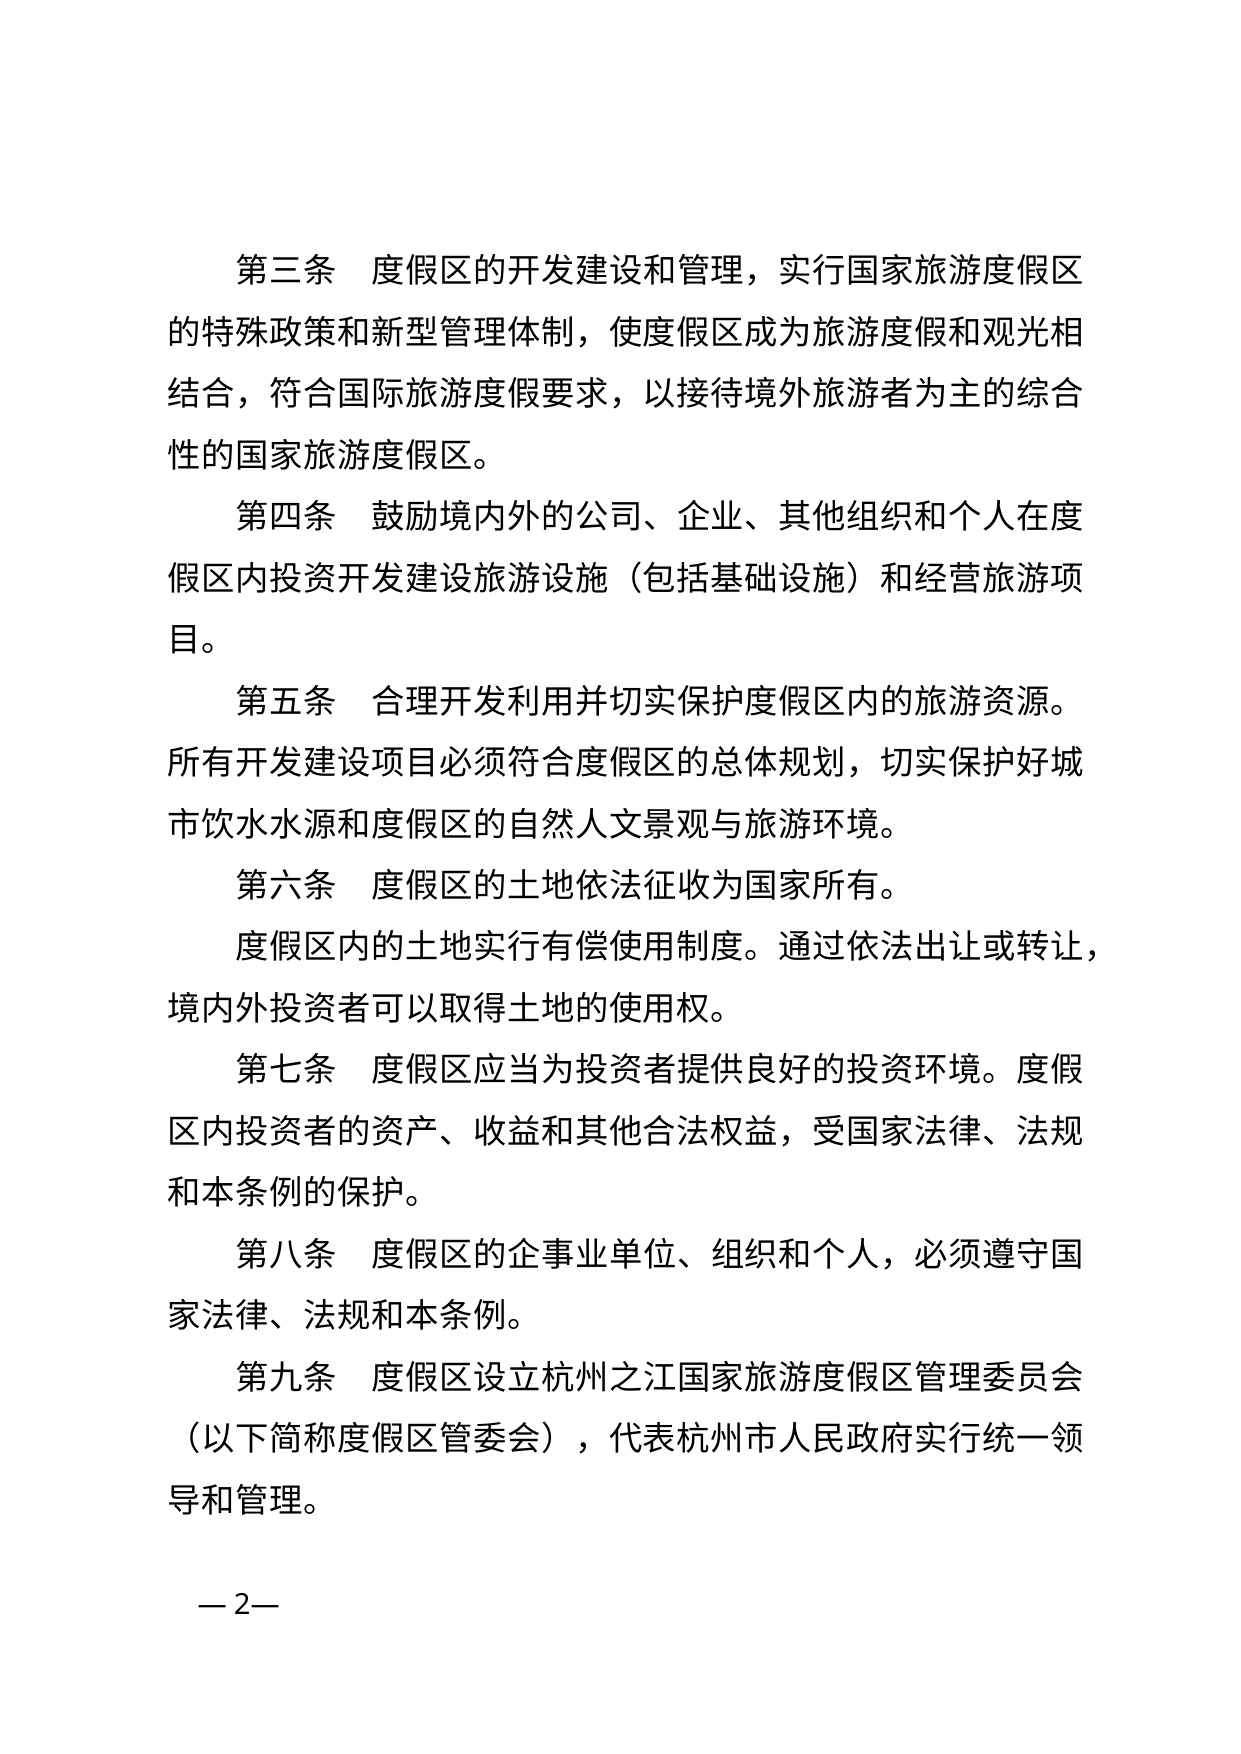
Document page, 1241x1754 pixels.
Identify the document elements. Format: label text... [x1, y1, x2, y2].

text 第四条 鼓励境内外的公司、企业、其他组织和个人在度假区内投资开发建设旅游设施（包括基础设施）和经营旅游项目。 [168, 483, 1084, 668]
text 第九条 度假区设立杭州之江国家旅游度假区管理委员会（以下简称度假区管委会），代表杭州市人民政府实行统一领导和管理。 [168, 1344, 1084, 1528]
text 第六条 度假区的土地依法征收为国家所有。 [168, 852, 1084, 914]
text 度假区内的土地实行有偿使用制度。通过依法出让或转让，境内外投资者可以取得土地的使用权。 [168, 914, 1084, 1037]
text 第五条 合理开发利用并切实保护度假区内的旅游资源。所有开发建设项目必须符合度假区的总体规划，切实保护好城市饮水水源和度假区的自然人文景观与旅游环境。 [168, 668, 1084, 852]
text 第三条 度假区的开发建设和管理，实行国家旅游度假区的特殊政策和新型管理体制，使度假区成为旅游度假和观光相结合，符合国际旅游度假要求，以接待境外旅游者为主的综合性的国家旅游度假区。 [168, 238, 1084, 483]
text 第七条 度假区应当为投资者提供良好的投资环境。度假区内投资者的资产、收益和其他合法权益，受国家法律、法规和本条例的保护。 [168, 1037, 1084, 1221]
text 第八条 度假区的企事业单位、组织和个人，必须遵守国家法律、法规和本条例。 [168, 1221, 1084, 1344]
